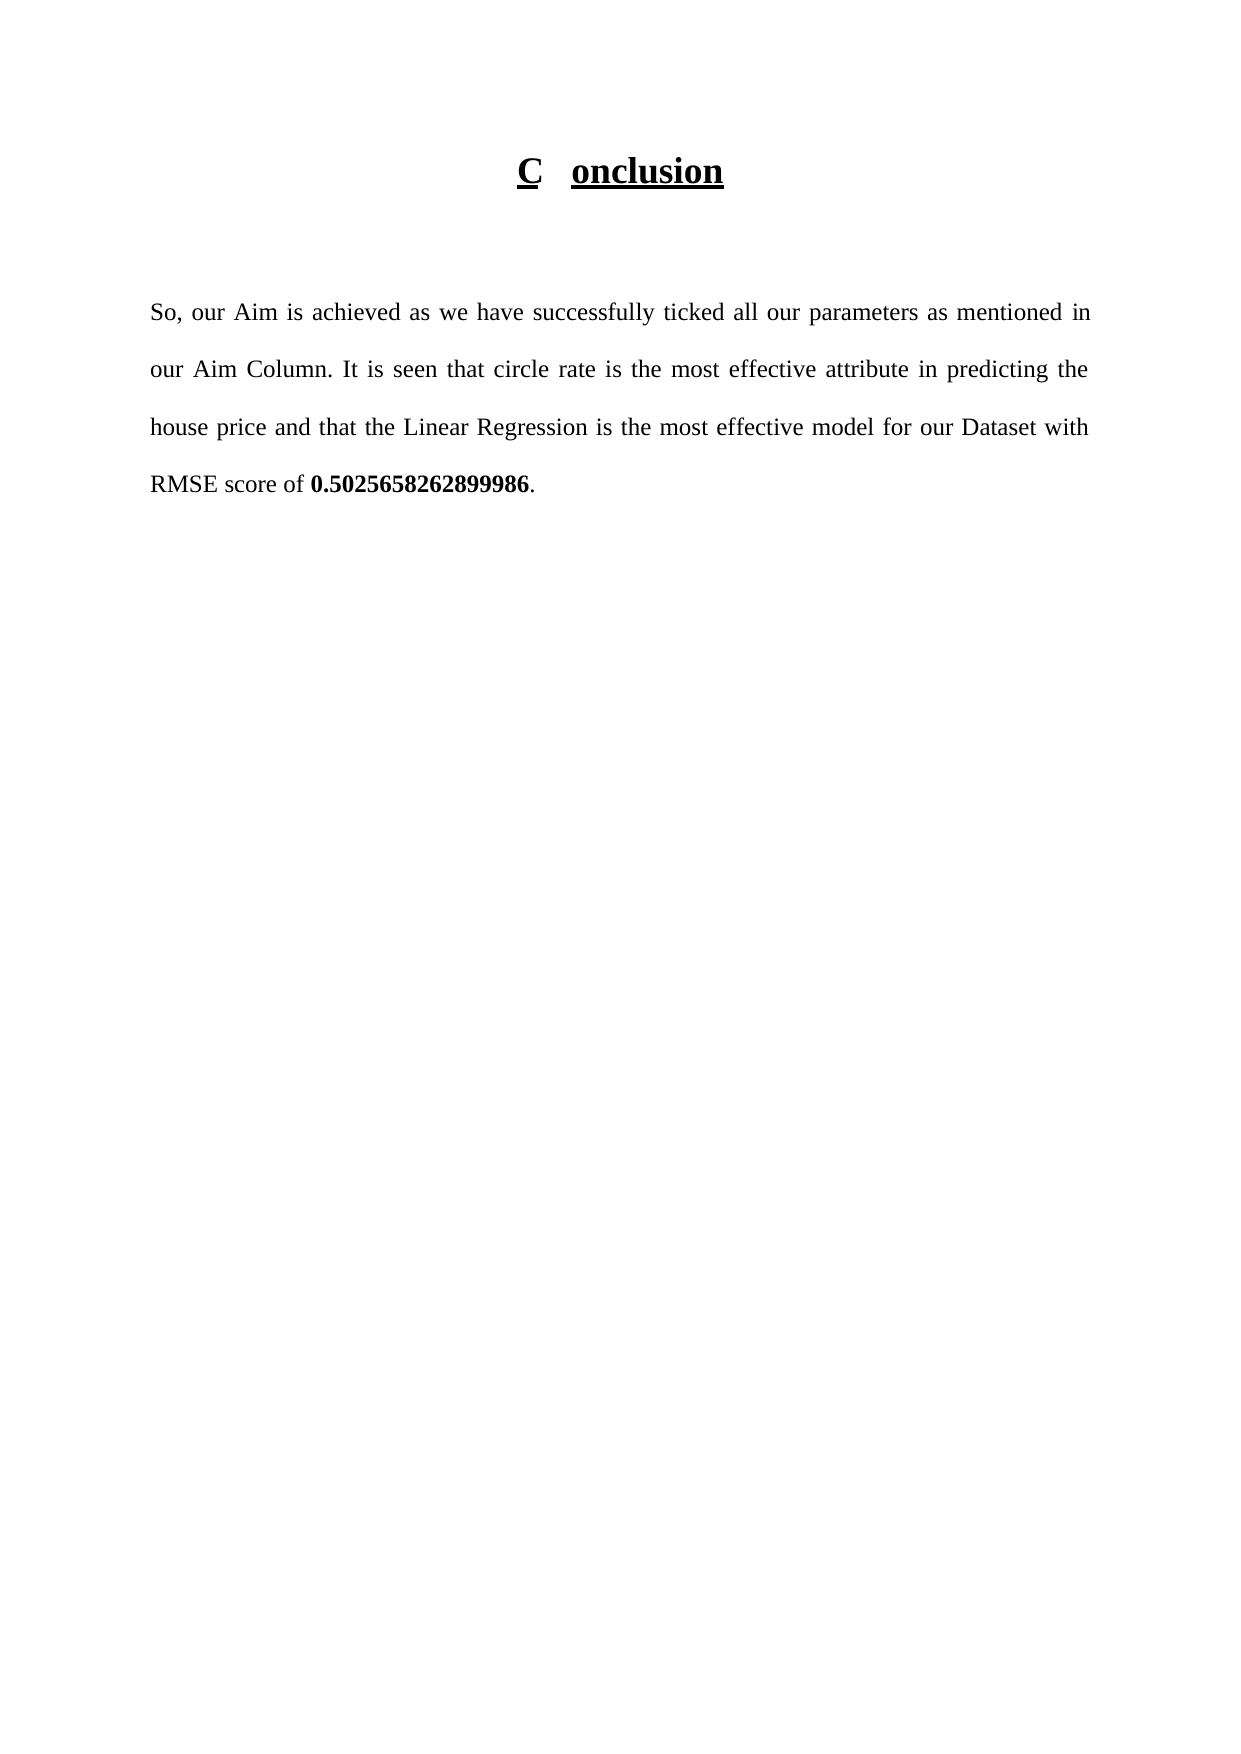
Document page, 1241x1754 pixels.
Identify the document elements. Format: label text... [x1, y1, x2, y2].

subtitle C onclusion [175, 148, 1065, 191]
text So, our Aim is achieved as we have successfully ticked all our parameters as mentioned in our Aim Column. It is seen that circle rate is the most effective attribute in predicting the house price and that the Linear Regression is the most effective model for our Dataset with RMSE score of 0.5025658262899986. [150, 297, 1091, 498]
